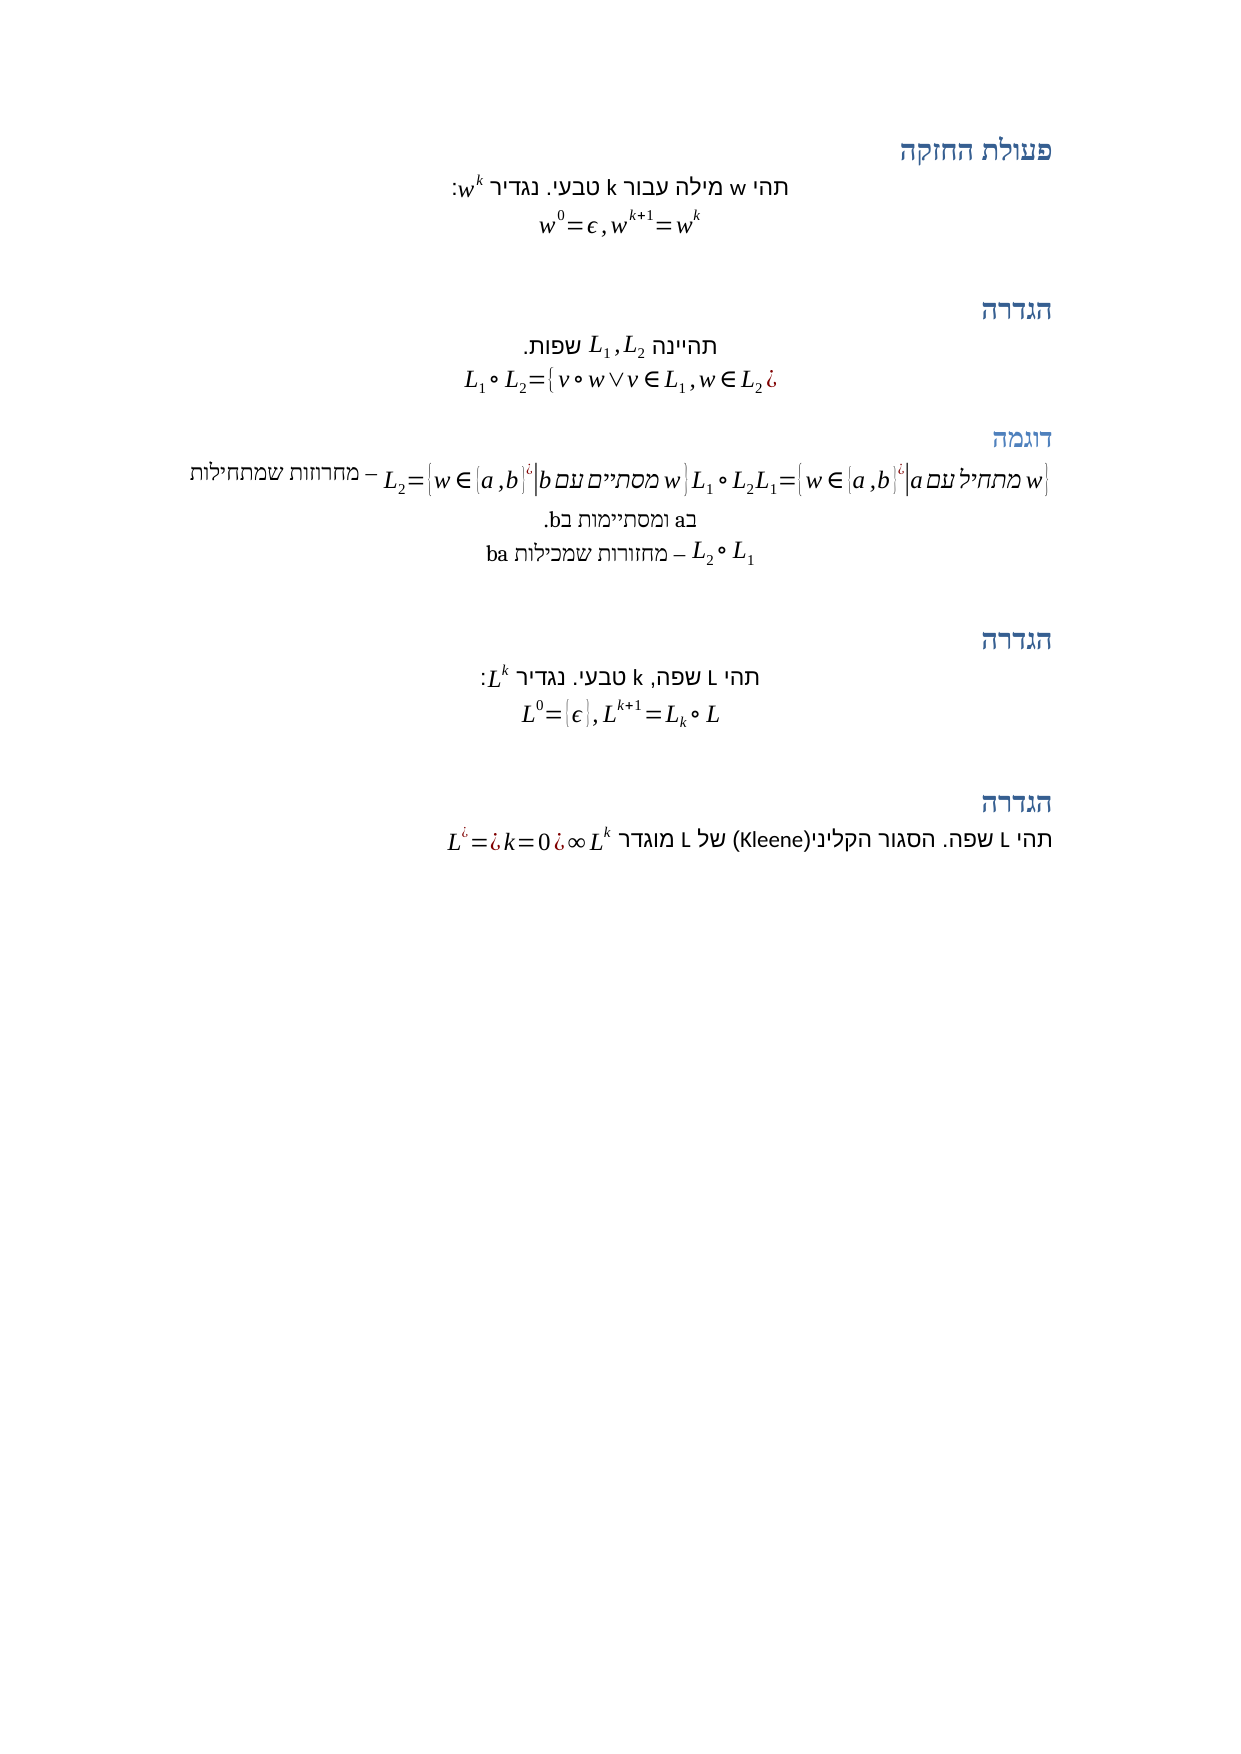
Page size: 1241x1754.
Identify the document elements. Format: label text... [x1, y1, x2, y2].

text תהי L שפה. הסגור הקליני(Kleene) של L מוגדר [187, 824, 1053, 855]
subtitle הגדרה [187, 622, 1053, 656]
text תהי L שפה, k טבעי. נגדיר : [187, 661, 1053, 731]
subtitle פעולת החזקה [187, 133, 1053, 166]
text תהי w מילה עבור k טבעי. נגדיר : [187, 171, 1053, 238]
text – מחרוזות שמתחילות בa ומסתיימות בb. – מחזורות שמכילות ba [187, 458, 1053, 568]
subtitle דוגמה [187, 422, 1053, 453]
subtitle הגדרה [187, 785, 1053, 819]
text תהיינה שפות. [187, 330, 1053, 397]
subtitle הגדרה [187, 292, 1053, 325]
